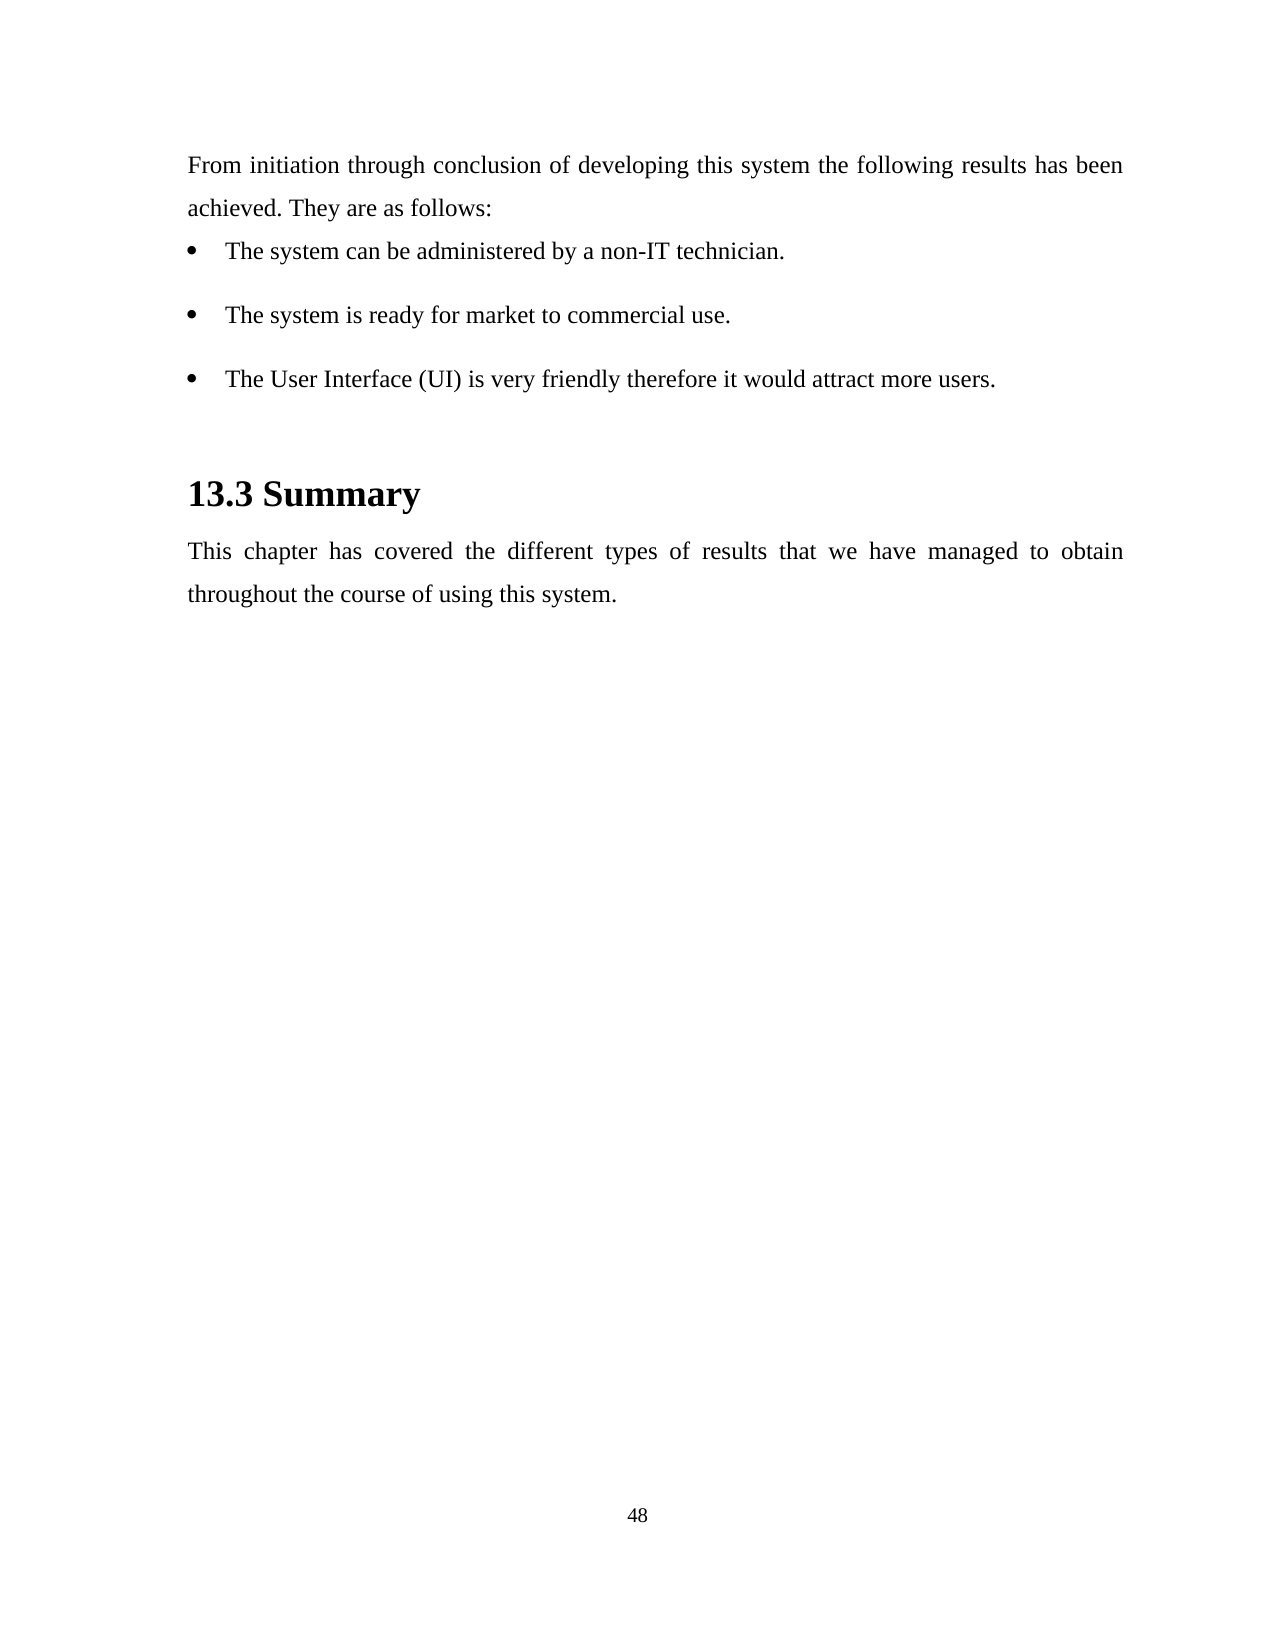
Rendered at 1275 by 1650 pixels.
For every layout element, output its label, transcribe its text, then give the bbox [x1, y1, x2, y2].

text From initiation through conclusion of developing this system the following results has been achieved. They are as follows: [187, 150, 1125, 222]
text 13.3 Summary [187, 471, 1125, 514]
list The User Interface (UI) is very friendly therefore it would attract more users. [187, 364, 1125, 393]
list The system is ready for market to commercial use. [187, 300, 1125, 329]
text This chapter has covered the different types of results that we have managed to obtain throughout the course of using this system. [187, 536, 1125, 608]
list The system can be administered by a non-IT technician. [187, 236, 1125, 265]
